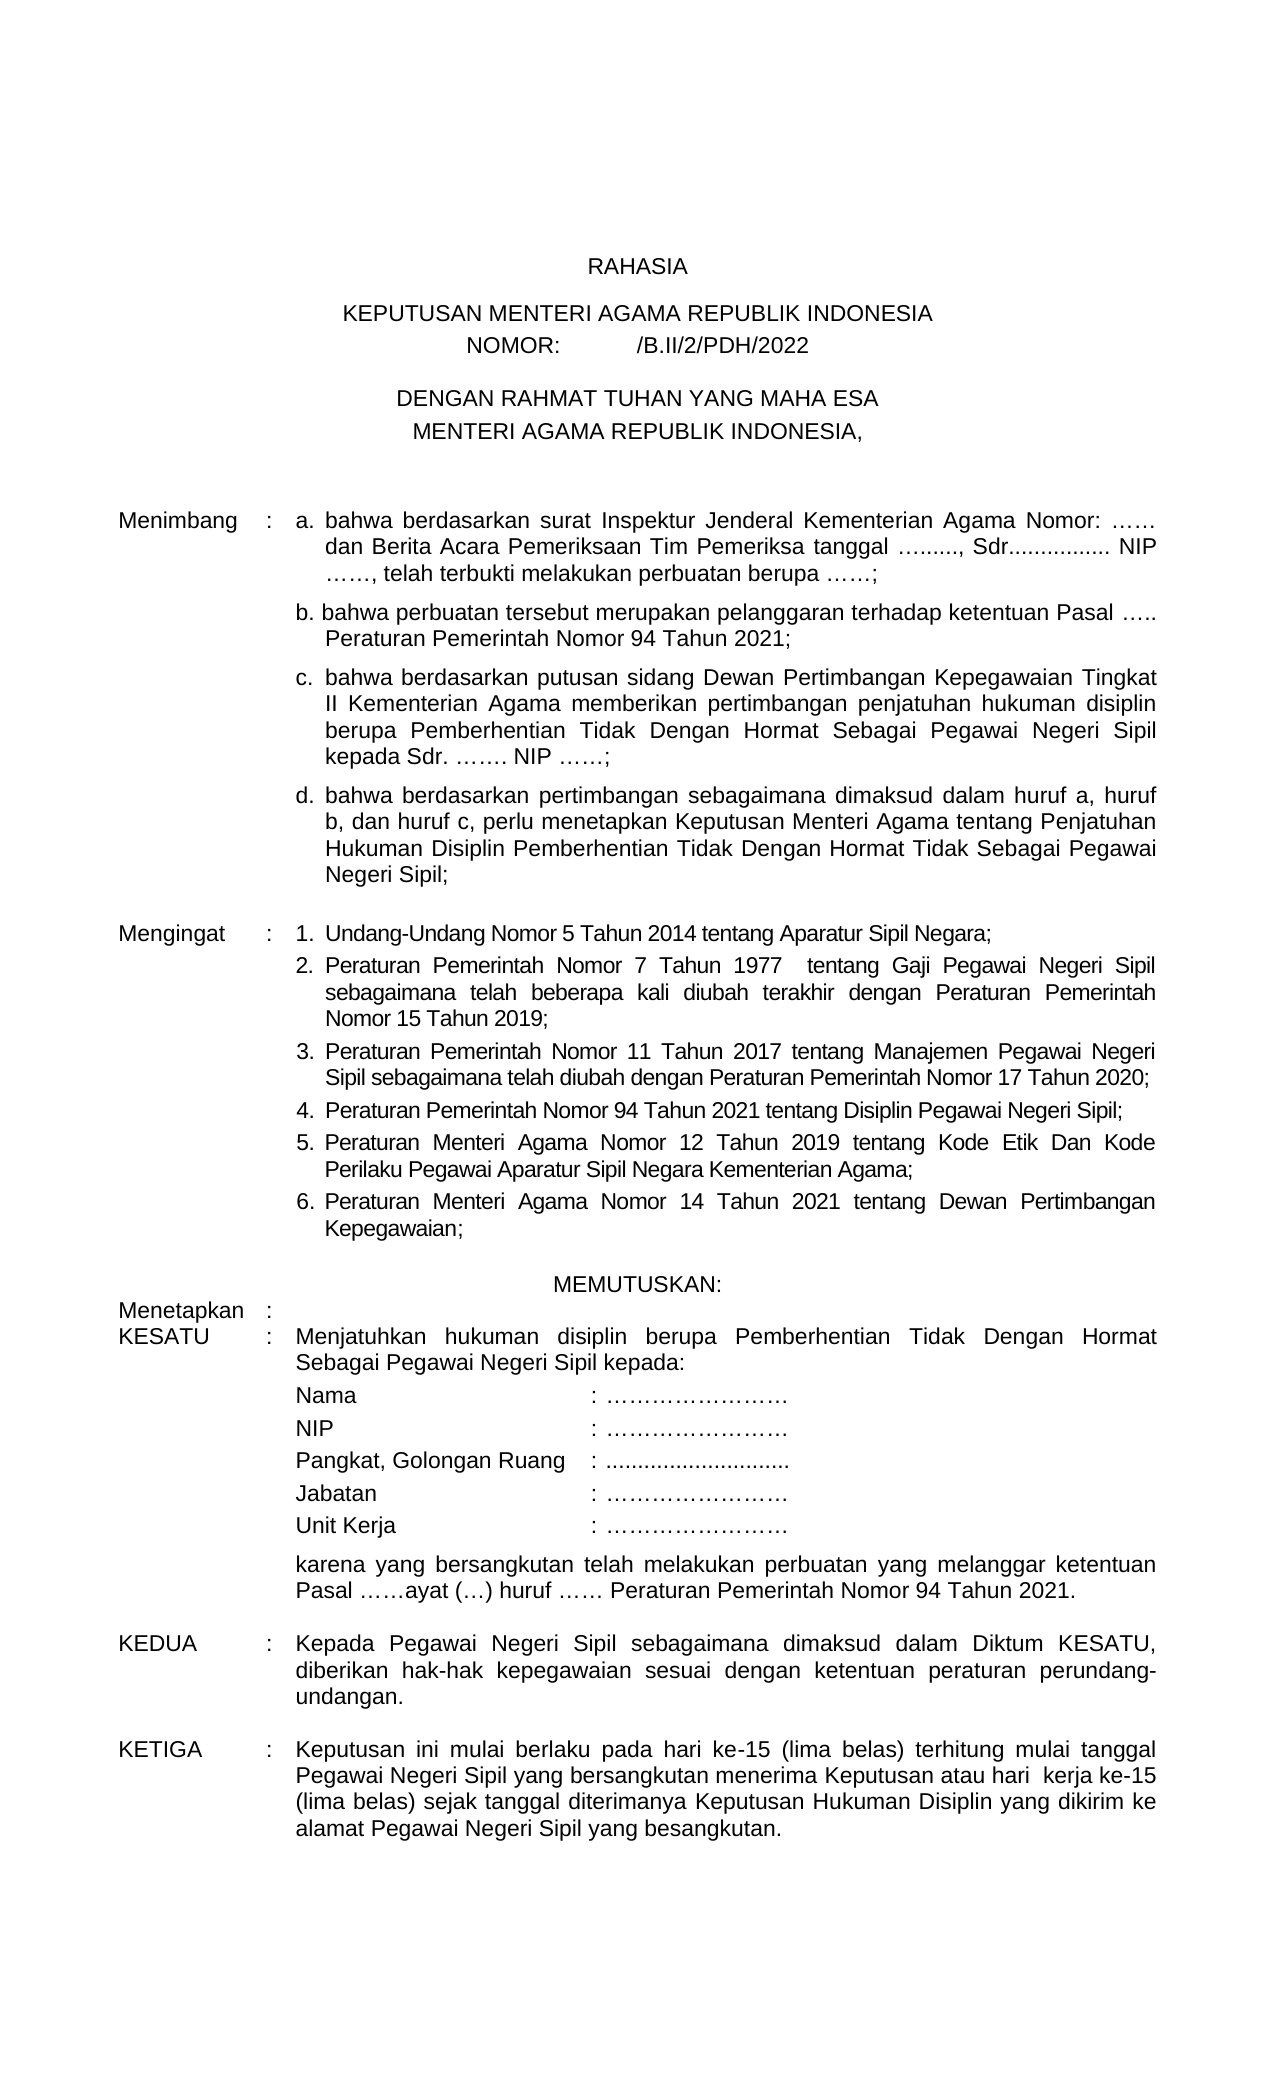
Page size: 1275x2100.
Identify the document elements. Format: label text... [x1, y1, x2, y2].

text DENGAN RAHMAT TUHAN YANG MAHA ESA [118, 385, 1157, 411]
list Peraturan Menteri Agama Nomor 12 Tahun 2019 tentang Kode Etik Dan Kode Perilaku Pegawai Aparatur Sipil Negara Kementerian Agama; [296, 1129, 1157, 1182]
text KESATU : Menjatuhkan hukuman disiplin berupa Pemberhentian Tidak Dengan Hormat Sebagai Pegawai Negeri Sipil kepada: [118, 1323, 1157, 1376]
text Menetapkan : [118, 1297, 1157, 1323]
text karena yang bersangkutan telah melakukan perbuatan yang melanggar ketentuan Pasal ……ayat (…) huruf …… Peraturan Pemerintah Nomor 94 Tahun 2021. [118, 1551, 1157, 1604]
text NOMOR: /B.II/2/PDH/2022 [118, 332, 1157, 359]
text Mengingat : 1. Undang-Undang Nomor 5 Tahun 2014 tentang Aparatur Sipil Negara; [118, 920, 1157, 946]
text NIP : …………………… [118, 1414, 1157, 1441]
text Nama : …………………… [118, 1382, 1157, 1408]
text KEDUA : Kepada Pegawai Negeri Sipil sebagaimana dimaksud dalam Diktum KESATU, diberikan hak-hak kepegawaian sesuai dengan ketentuan peraturan perundang-undangan. [118, 1630, 1157, 1709]
text Unit Kerja : …………………… [133, 1512, 1157, 1539]
text MEMUTUSKAN: [118, 1274, 1157, 1297]
text Pangkat, Golongan Ruang : ............................. [118, 1447, 1157, 1473]
text KETIGA : Keputusan ini mulai berlaku pada hari ke-15 (lima belas) terhitung mulai tanggal Pegawai Negeri Sipil yang bersangkutan menerima Keputusan atau hari kerja ke-15 (lima belas) sejak tanggal diterimanya Keputusan Hukuman Disiplin yang dikirim ke alamat Pegawai Negeri Sipil yang besangkutan. [118, 1736, 1157, 1841]
list Peraturan Menteri Agama Nomor 14 Tahun 2021 tentang Dewan Pertimbangan Kepegawaian; [296, 1188, 1157, 1241]
text b. bahwa perbuatan tersebut merupakan pelanggaran terhadap ketentuan Pasal ….. Peraturan Pemerintah Nomor 94 Tahun 2021; [118, 599, 1157, 651]
text RAHASIA [118, 258, 1157, 279]
text KEPUTUSAN MENTERI AGAMA REPUBLIK INDONESIA [118, 300, 1157, 326]
text Menimbang : a. bahwa berdasarkan surat Inspektur Jenderal Kementerian Agama Nomor: …… dan Berita Acara Pemeriksaan Tim Pemeriksa tanggal …......, Sdr................ NIP ……, telah terbukti melakukan perbuatan berupa ……; [118, 507, 1157, 586]
text c. bahwa berdasarkan putusan sidang Dewan Pertimbangan Kepegawaian Tingkat II Kementerian Agama memberikan pertimbangan penjatuhan hukuman disiplin berupa Pemberhentian Tidak Dengan Hormat Sebagai Pegawai Negeri Sipil kepada Sdr. ……. NIP ……; [118, 664, 1157, 769]
list Peraturan Pemerintah Nomor 7 Tahun 1977 tentang Gaji Pegawai Negeri Sipil sebagaimana telah beberapa kali diubah terakhir dengan Peraturan Pemerintah Nomor 15 Tahun 2019; [295, 952, 1157, 1032]
text MENTERI AGAMA REPUBLIK INDONESIA, [118, 418, 1157, 444]
list Peraturan Pemerintah Nomor 94 Tahun 2021 tentang Disiplin Pegawai Negeri Sipil; [296, 1097, 1157, 1123]
text d. bahwa berdasarkan pertimbangan sebagaimana dimaksud dalam huruf a, huruf b, dan huruf c, perlu menetapkan Keputusan Menteri Agama tentang Penjatuhan Hukuman Disiplin Pemberhentian Tidak Dengan Hormat Tidak Sebagai Pegawai Negeri Sipil; [118, 782, 1157, 887]
list Peraturan Pemerintah Nomor 11 Tahun 2017 tentang Manajemen Pegawai Negeri Sipil sebagaimana telah diubah dengan Peraturan Pemerintah Nomor 17 Tahun 2020; [296, 1038, 1157, 1091]
text Jabatan : …………………… [118, 1480, 1157, 1506]
